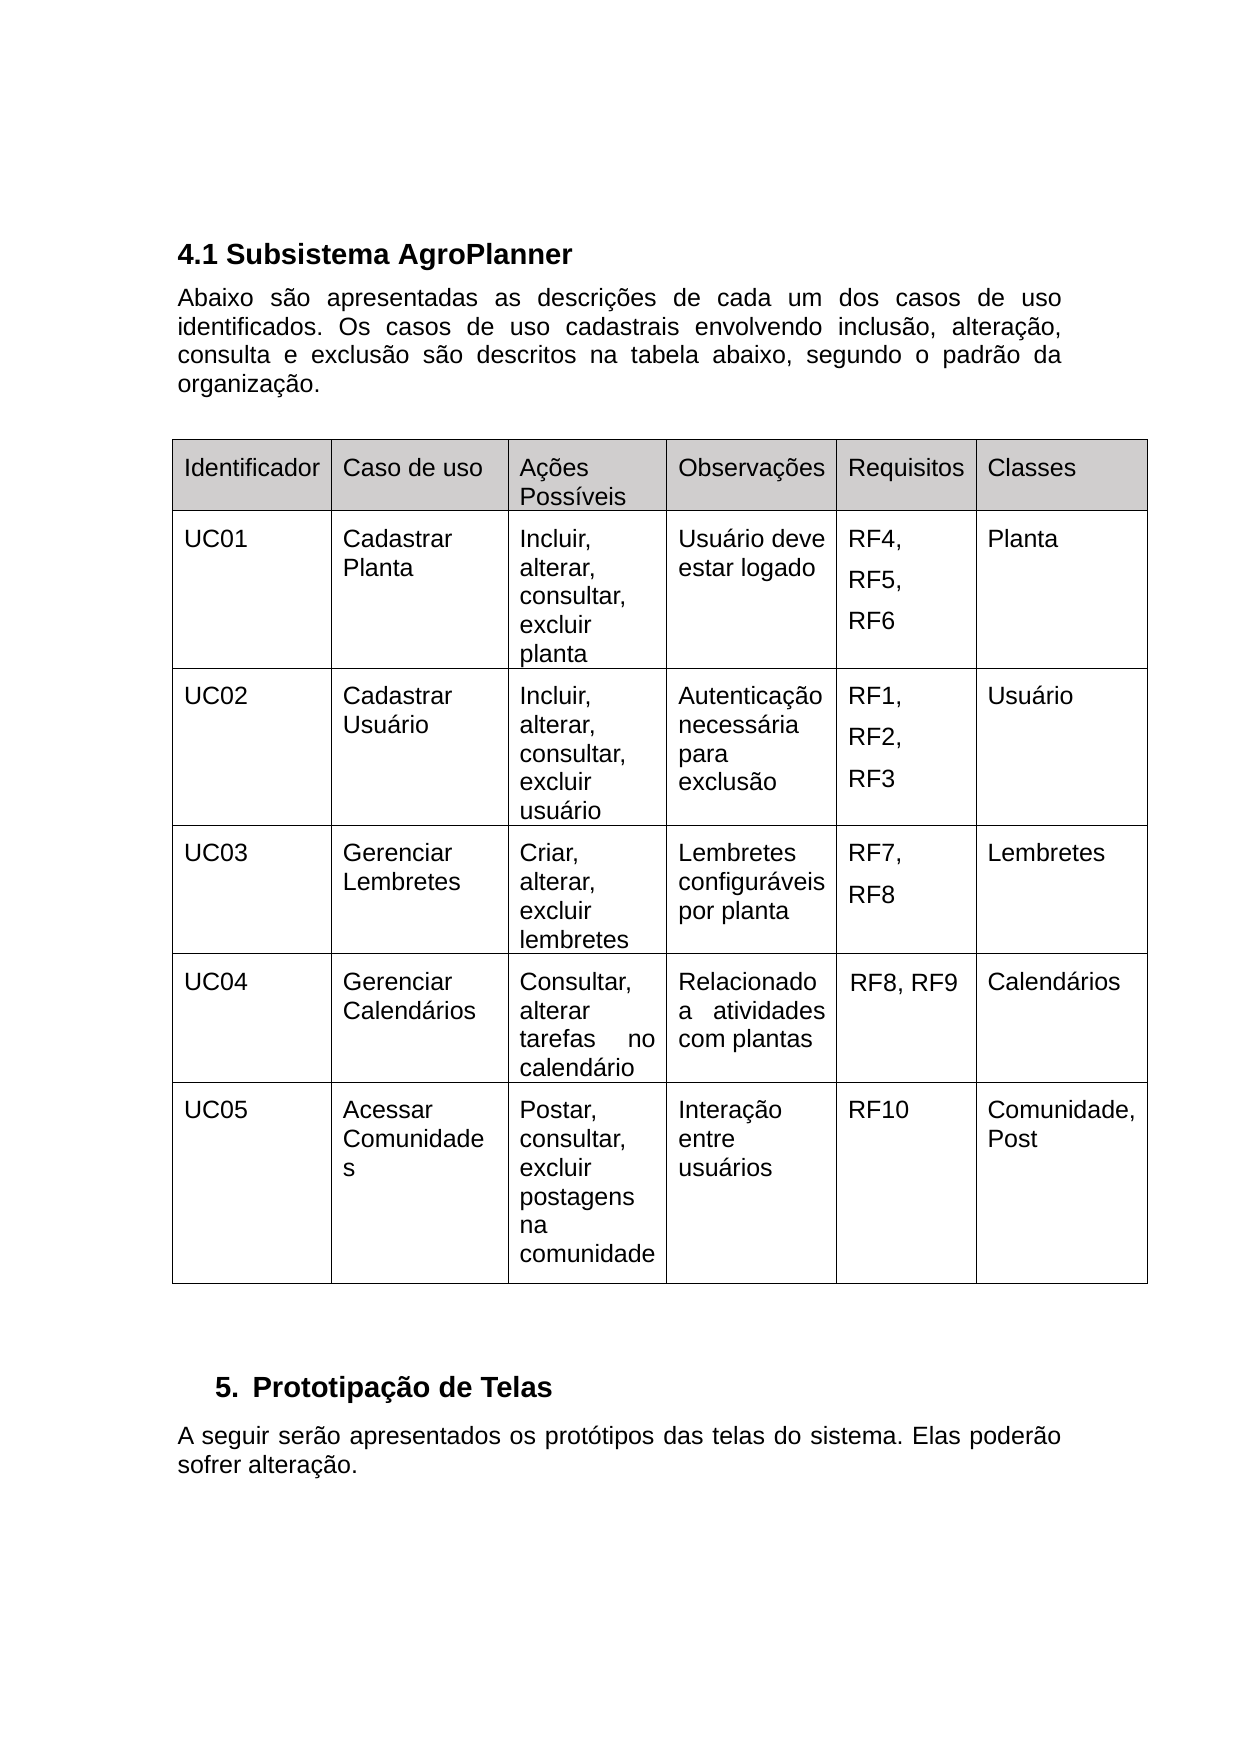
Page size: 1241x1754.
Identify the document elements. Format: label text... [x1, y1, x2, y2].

table_cell RF4, RF5, RF6 [837, 511, 976, 667]
table_cell [837, 954, 976, 1082]
table_cell Planta [977, 511, 1147, 667]
table_cell UC04 [173, 954, 331, 1082]
table_cell Incluir, alterar, consultar, excluir planta [509, 511, 666, 667]
table_header Identificador [173, 440, 331, 510]
table_cell Relacionado a atividades com plantas [667, 954, 836, 1082]
table_cell UC03 [173, 826, 331, 953]
text Abaixo são apresentadas as descrições de cada um dos casos de uso identificados. Os casos de uso cadastrais envolvendo inclusão, alteração, consulta e exclusão são descritos na tabela abaixo, segundo o padrão da organização. [177, 283, 1063, 398]
table_cell Autenticação necessária para exclusão [667, 669, 836, 825]
table_cell Usuário [977, 669, 1147, 825]
table_cell Lembretes [977, 826, 1147, 953]
table_cell Postar, consultar, excluir postagens na comunidade [509, 1083, 666, 1282]
table_cell Usuário deve estar logado [667, 511, 836, 667]
table_header Ações Possíveis [509, 440, 666, 510]
table_cell Interação entre usuários [667, 1083, 836, 1282]
table_header Requisitos [837, 440, 976, 510]
table_cell Cadastrar Planta [332, 511, 508, 667]
table_cell Acessar Comunidades [332, 1083, 508, 1282]
table_cell Cadastrar Usuário [332, 669, 508, 825]
table_cell Gerenciar Lembretes [332, 826, 508, 953]
text 4.1 Subsistema AgroPlanner [177, 237, 1063, 270]
table_cell Criar, alterar, excluir lembretes [509, 826, 666, 953]
table_header Observações [667, 440, 836, 510]
table_cell RF10 [837, 1083, 976, 1282]
table_cell Gerenciar Calendários [332, 954, 508, 1082]
table_header Caso de uso [332, 440, 508, 510]
table_cell Incluir, alterar, consultar, excluir usuário [509, 669, 666, 825]
table_cell UC01 [173, 511, 331, 667]
table_cell Calendários [977, 954, 1147, 1082]
table_cell UC02 [173, 669, 331, 825]
text A seguir serão apresentados os protótipos das telas do sistema. Elas poderão sofrer alteração. [177, 1421, 1063, 1479]
table_cell RF1, RF2, RF3 [837, 669, 976, 825]
table_cell Comunidade, Post [977, 1083, 1147, 1282]
table_cell Lembretes configuráveis por planta [667, 826, 836, 953]
table_cell UC05 [173, 1083, 331, 1282]
table_cell Consultar, alterar tarefas no calendário [509, 954, 666, 1082]
list Prototipação de Telas [215, 1370, 1063, 1404]
table_cell RF7, RF8 [837, 826, 976, 953]
table_header Classes [977, 440, 1147, 510]
